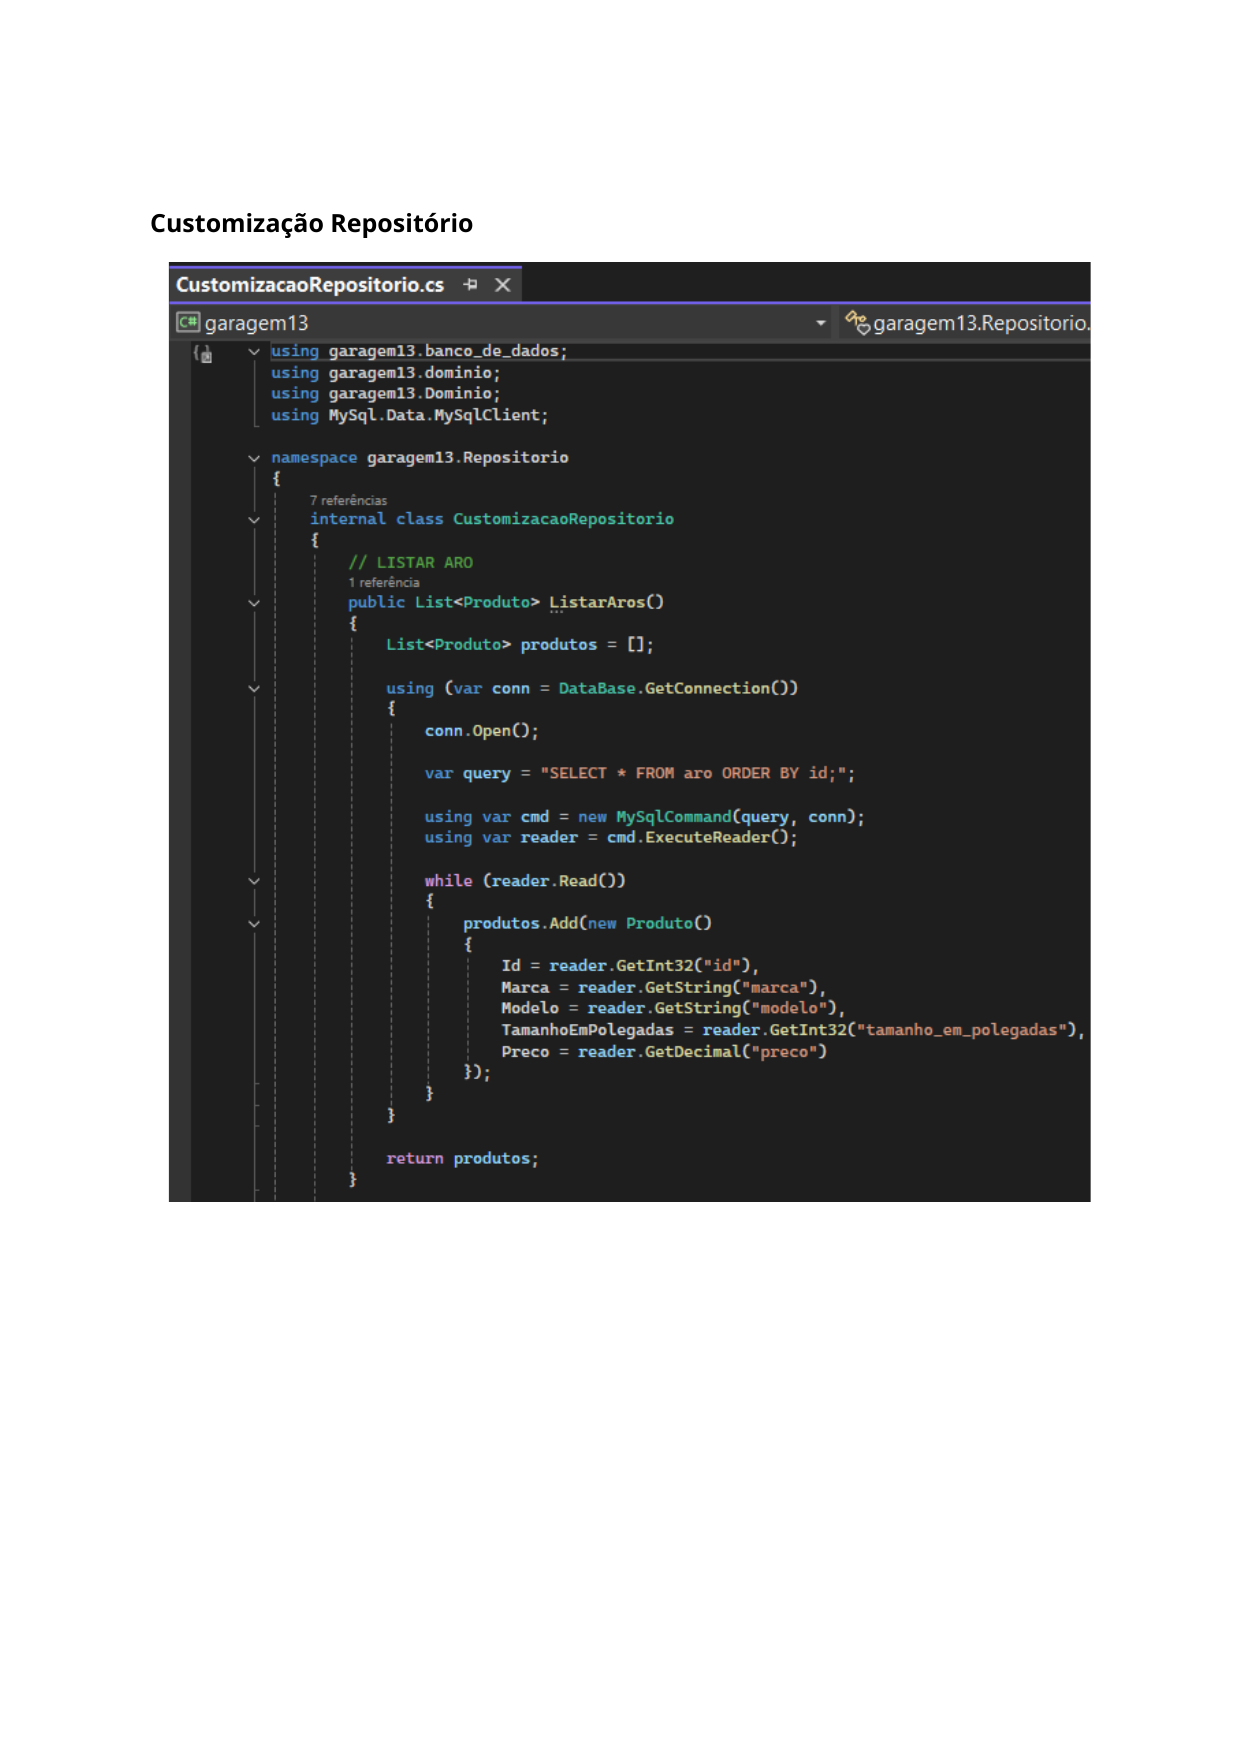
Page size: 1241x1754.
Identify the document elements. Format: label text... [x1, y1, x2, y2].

text Customização Repositório [150, 206, 1090, 240]
